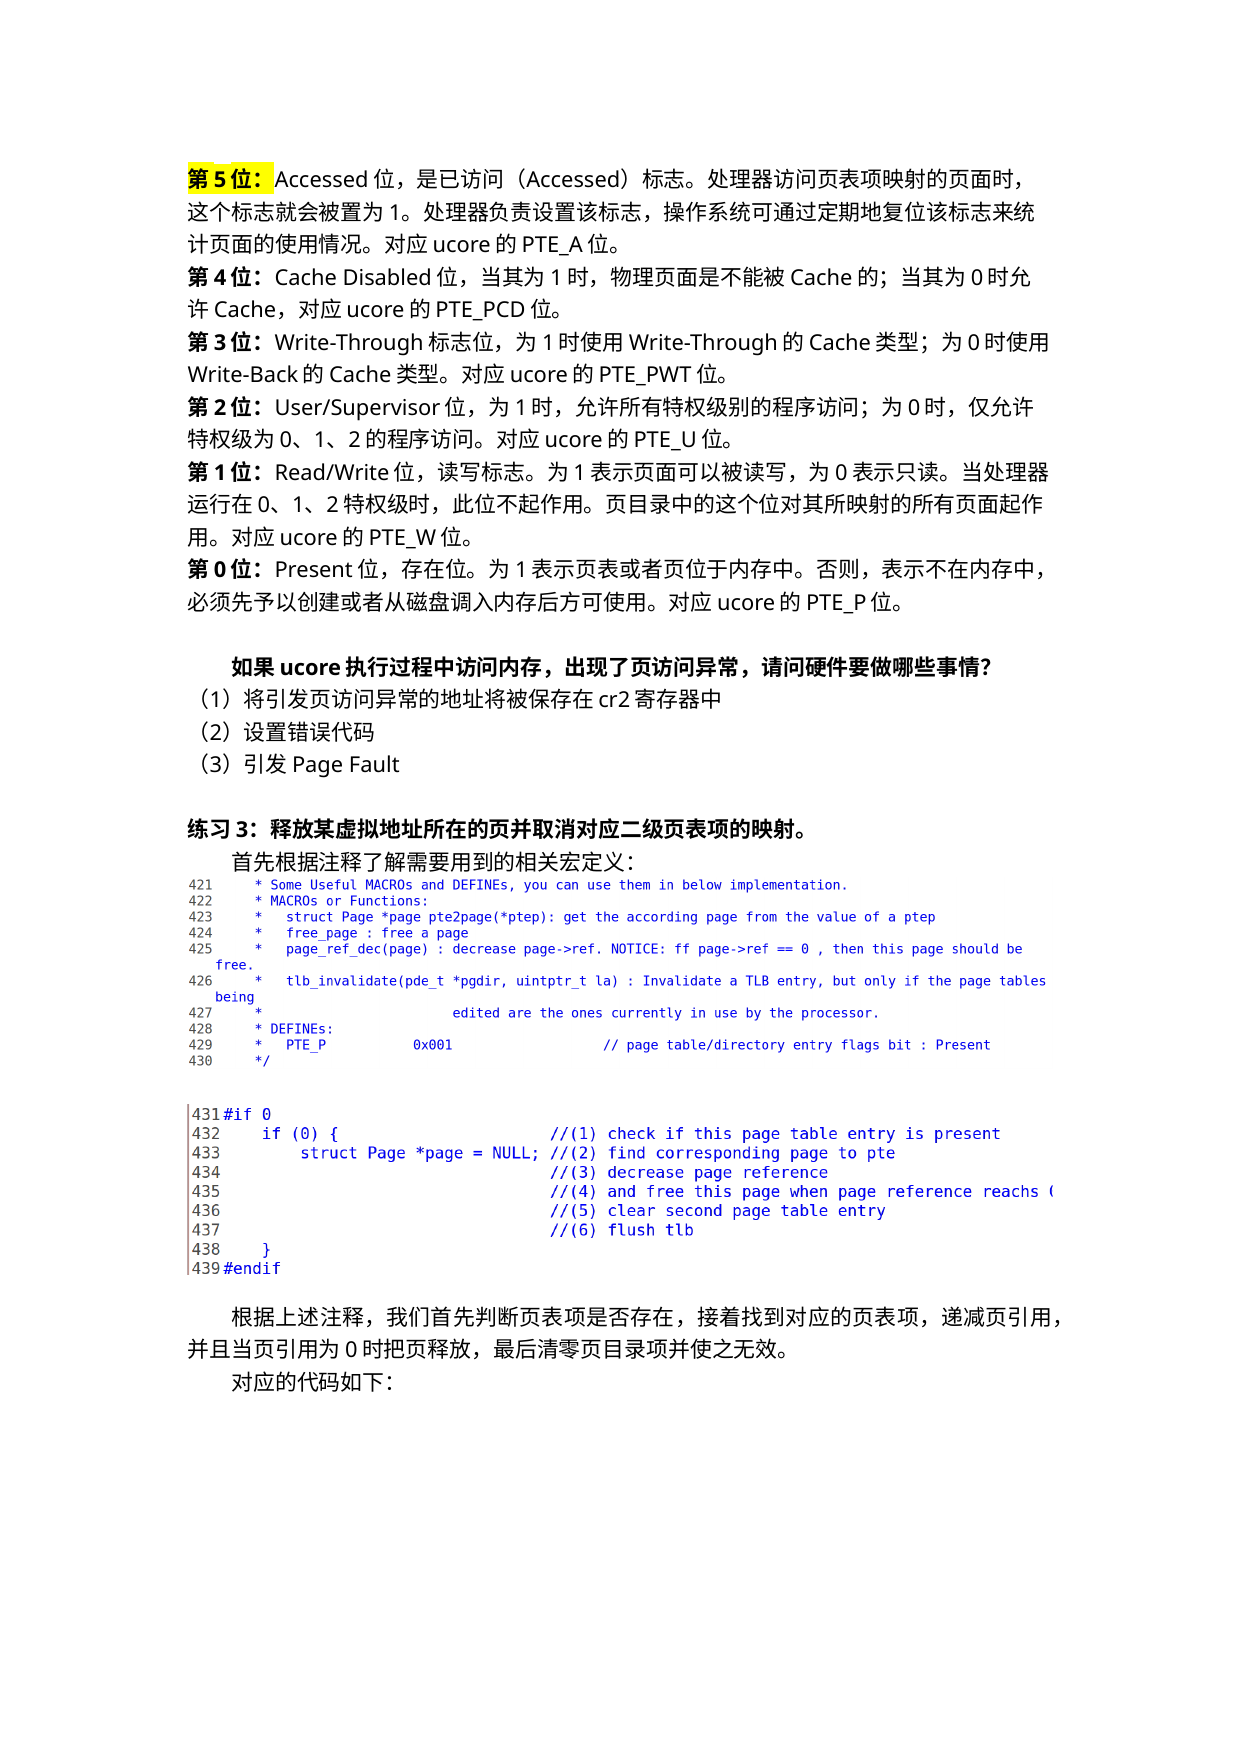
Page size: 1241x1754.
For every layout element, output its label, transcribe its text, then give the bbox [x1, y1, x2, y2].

text 如果ucore执行过程中访问内存，出现了页访问异常，请问硬件要做哪些事情？ [187, 649, 1053, 682]
text 第5位：Accessed位，是已访问（Accessed）标志。处理器访问页表项映射的页面时，这个标志就会被置为1。处理器负责设置该标志，操作系统可通过定期地复位该标志来统计页面的使用情况。对应ucore的PTE_A位。 [187, 162, 1053, 259]
text 第1位：Read/Write位，读写标志。为1表示页面可以被读写，为0表示只读。当处理器运行在0、1、2特权级时，此位不起作用。页目录中的这个位对其所映射的所有页面起作用。对应ucore的PTE_W位。 [187, 454, 1053, 552]
text 练习3：释放某虚拟地址所在的页并取消对应二级页表项的映射。 [187, 812, 1053, 844]
text 根据上述注释，我们首先判断页表项是否存在，接着找到对应的页表项，递减页引用，并且当页引用为0时把页释放，最后清零页目录项并使之无效。 [187, 1299, 1053, 1364]
text （3）引发Page Fault [187, 747, 1053, 779]
text 第2位：User/Supervisor位，为1时，允许所有特权级别的程序访问；为0时，仅允许特权级为0、1、2的程序访问。对应ucore的PTE_U位。 [187, 389, 1053, 454]
picture [187, 877, 1053, 1069]
text 第4位：Cache Disabled位，当其为1时，物理页面是不能被Cache的；当其为0时允许Cache，对应ucore的PTE_PCD位。 [187, 259, 1053, 324]
text （2）设置错误代码 [187, 714, 1053, 747]
text 第0位：Present位，存在位。为1表示页表或者页位于内存中。否则，表示不在内存中，必须先予以创建或者从磁盘调入内存后方可使用。对应ucore的PTE_P位。 [187, 552, 1053, 617]
picture [187, 1104, 1053, 1275]
text 首先根据注释了解需要用到的相关宏定义： [187, 844, 1053, 877]
text （1）将引发页访问异常的地址将被保存在cr2寄存器中 [187, 682, 1053, 714]
text 对应的代码如下： [187, 1364, 1053, 1397]
text 第3位：Write-Through标志位，为1时使用Write-Through的Cache类型；为0时使用Write-Back的Cache类型。对应ucore的PTE_PWT位。 [187, 324, 1053, 389]
